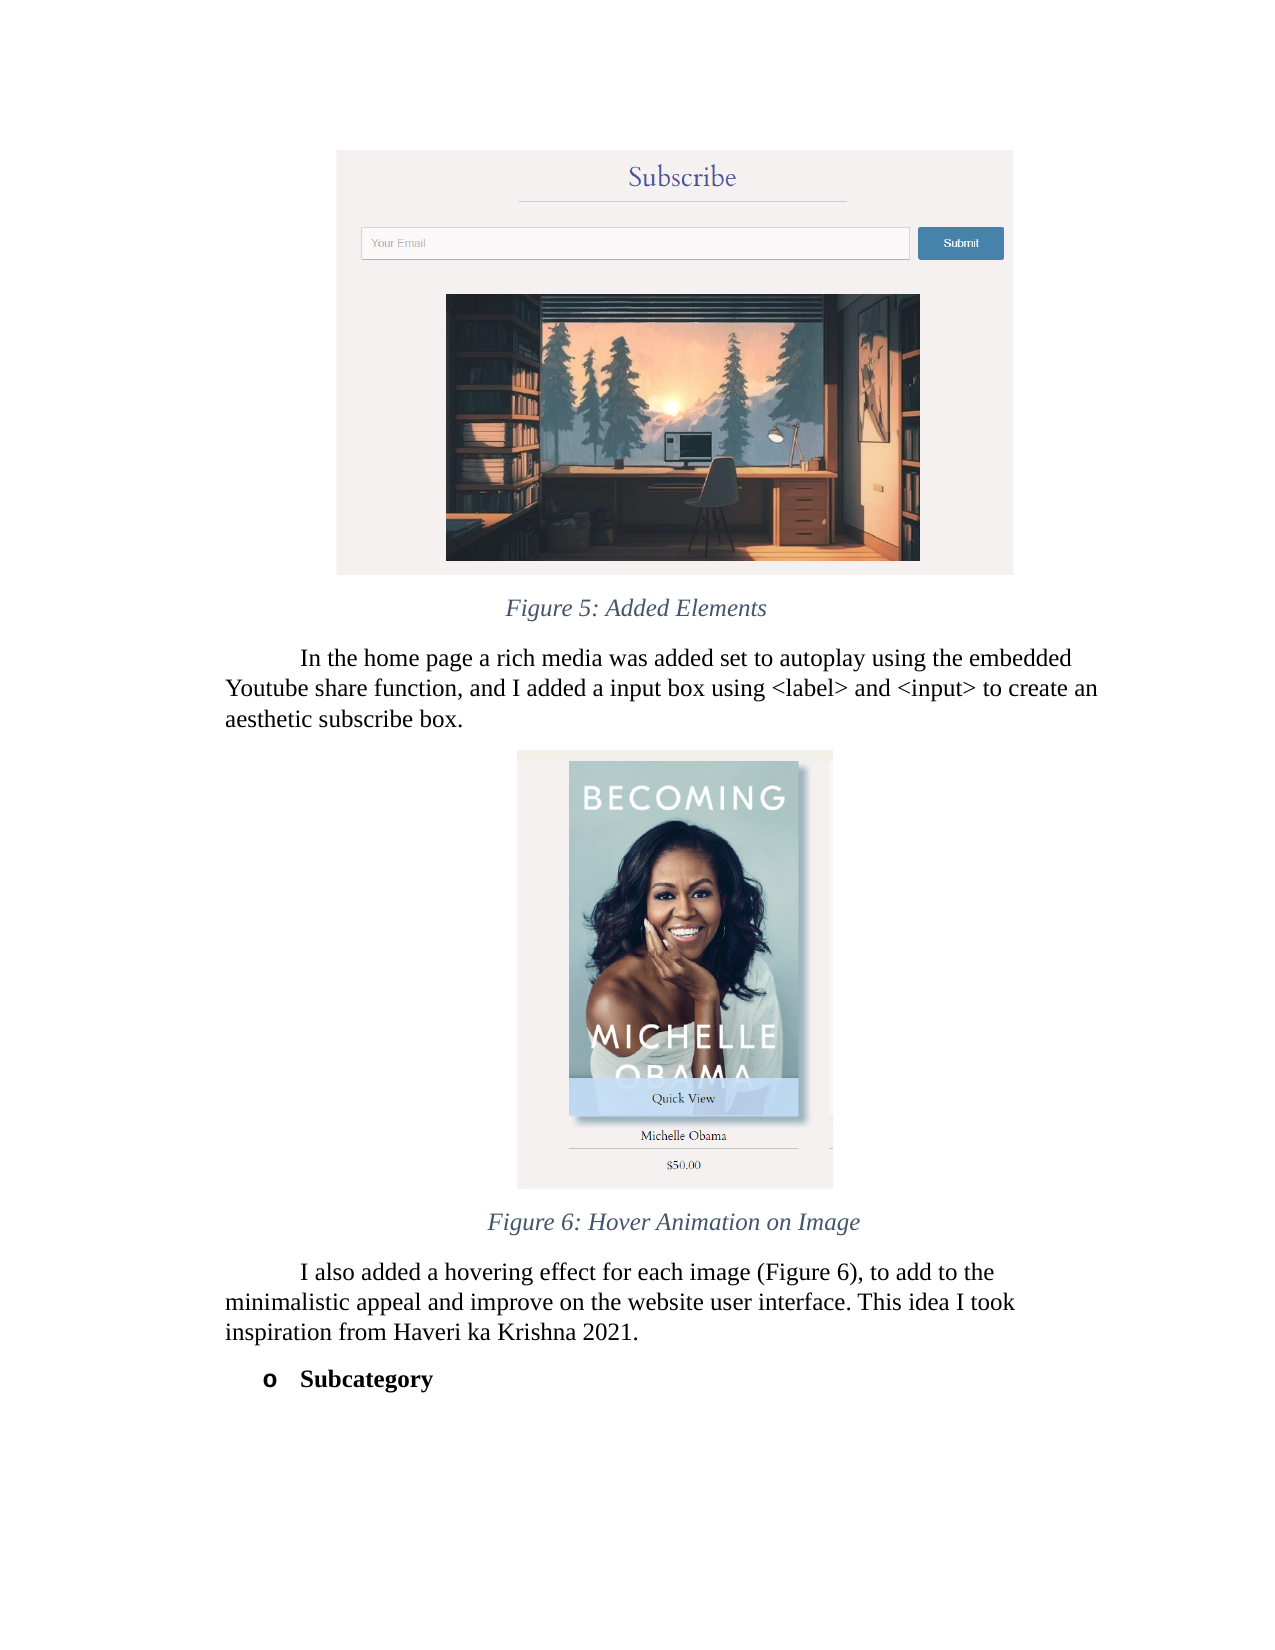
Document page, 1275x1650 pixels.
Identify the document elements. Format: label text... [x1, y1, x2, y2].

picture [336, 150, 1014, 575]
text Figure 6: Hover Animation on Image [225, 1207, 1125, 1236]
text I also added a hovering effect for each image (Figure 6), to add to the minimalistic appeal and improve on the website user interface. This idea I took inspiration from Haveri ka Krishna 2021. [225, 1257, 1125, 1346]
list Subcategory [262, 1364, 1125, 1395]
text Figure 5: Added Elements [150, 593, 1125, 622]
picture [516, 750, 834, 1189]
text In the home page a rich media was added set to autoplay using the embedded Youtube share function, and I added a input box using <label> and <input> to create an aesthetic subscribe box. [225, 643, 1125, 732]
